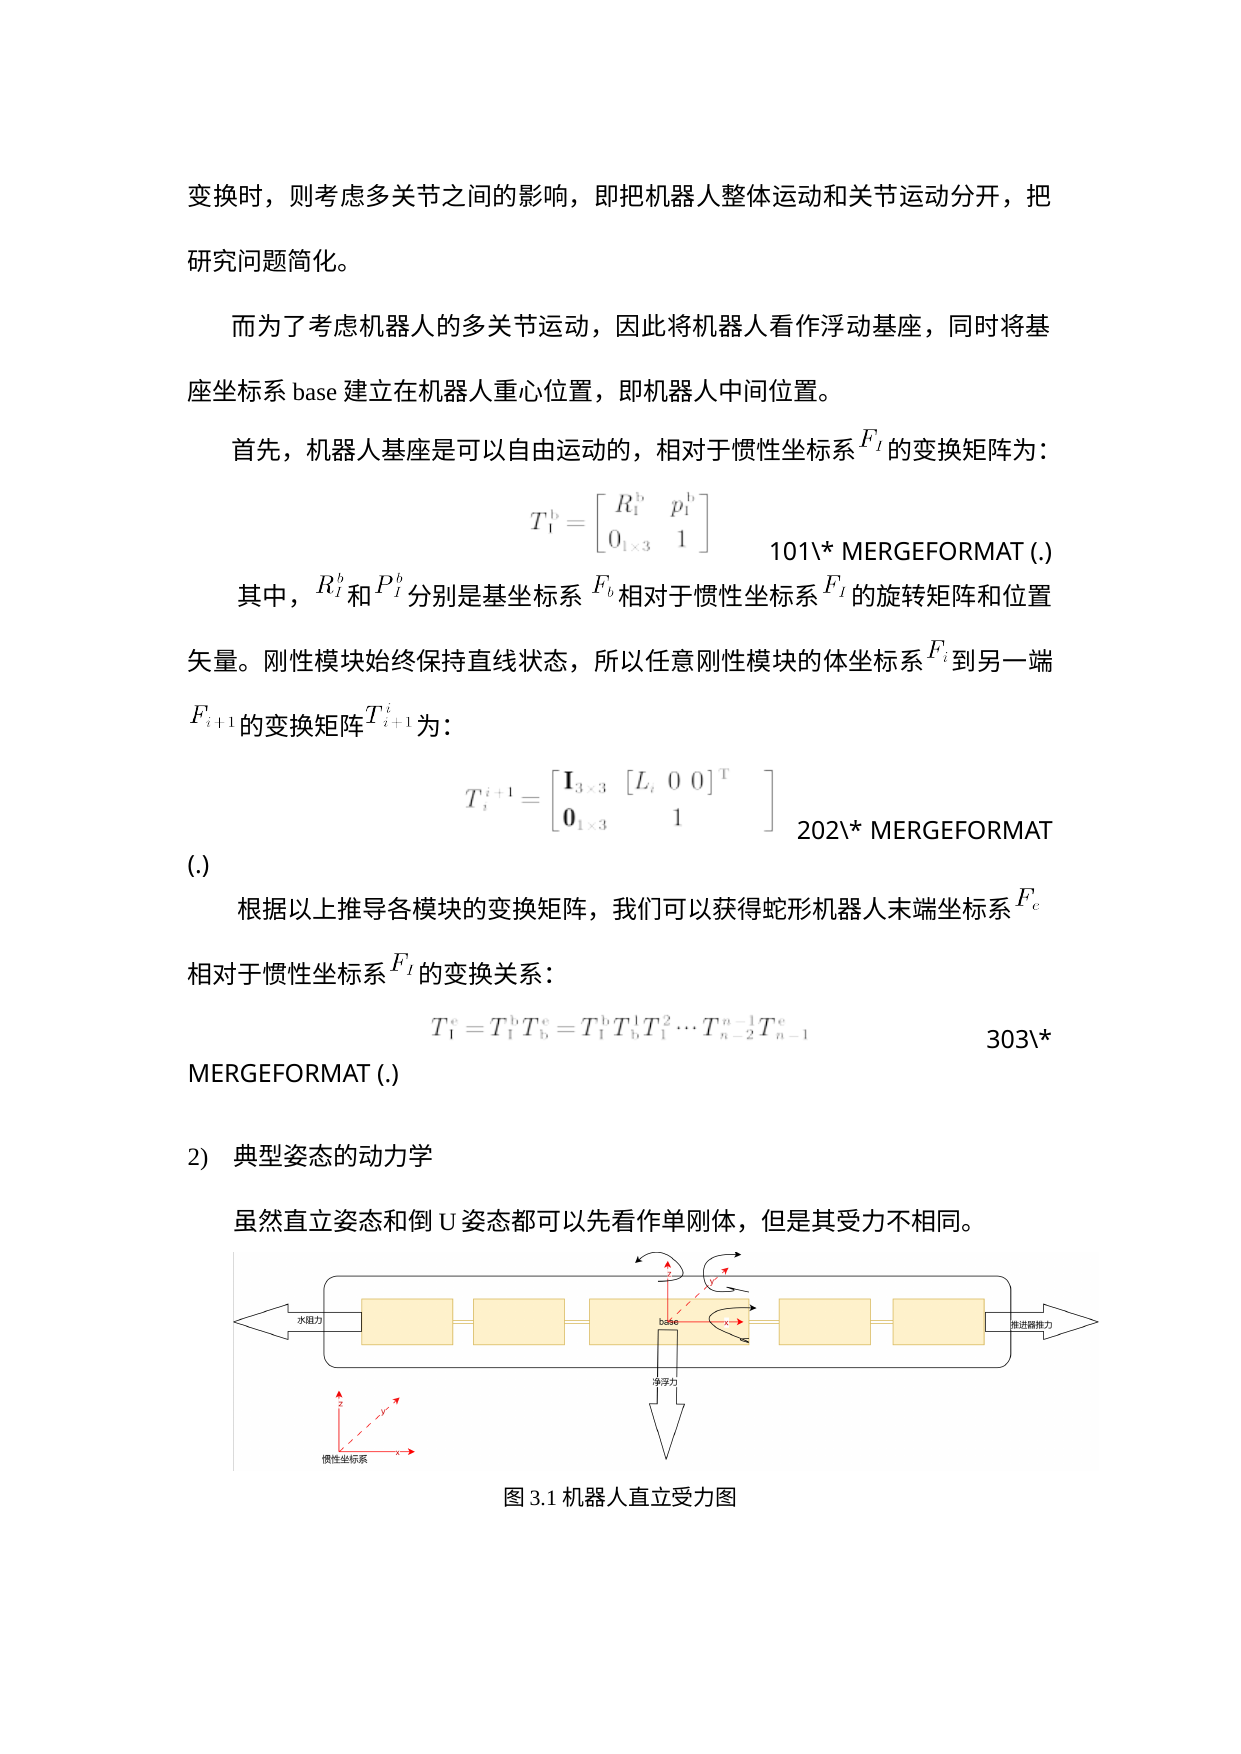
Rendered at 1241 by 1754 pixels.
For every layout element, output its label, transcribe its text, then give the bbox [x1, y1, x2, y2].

text 首先，机器人基座是可以自由运动的，相对于惯性坐标系的变换矩阵为： [187, 422, 1053, 487]
picture [233, 1252, 1099, 1471]
list 典型姿态的动力学 [187, 1122, 1053, 1187]
text 其中，和分别是基坐标系 相对于惯性坐标系的旋转矩阵和位置矢量。刚性模块始终保持直线状态，所以任意刚性模块的体坐标系到另一端的变换矩阵为： [187, 568, 1053, 763]
text 根据以上推导各模块的变换矩阵，我们可以获得蛇形机器人末端坐标系相对于惯性坐标系的变换关系： [187, 881, 1053, 1011]
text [187, 162, 1053, 292]
text 图3.1 机器人直立受力图 [187, 1479, 1053, 1512]
text 而为了考虑机器人的多关节运动，因此将机器人看作浮动基座，同时将基座坐标系base 建立在机器人重心位置，即机器人中间位置。 [187, 292, 1053, 422]
list 虽然直立姿态和倒U姿态都可以先看作单刚体，但是其受力不相同。 [233, 1187, 1053, 1252]
